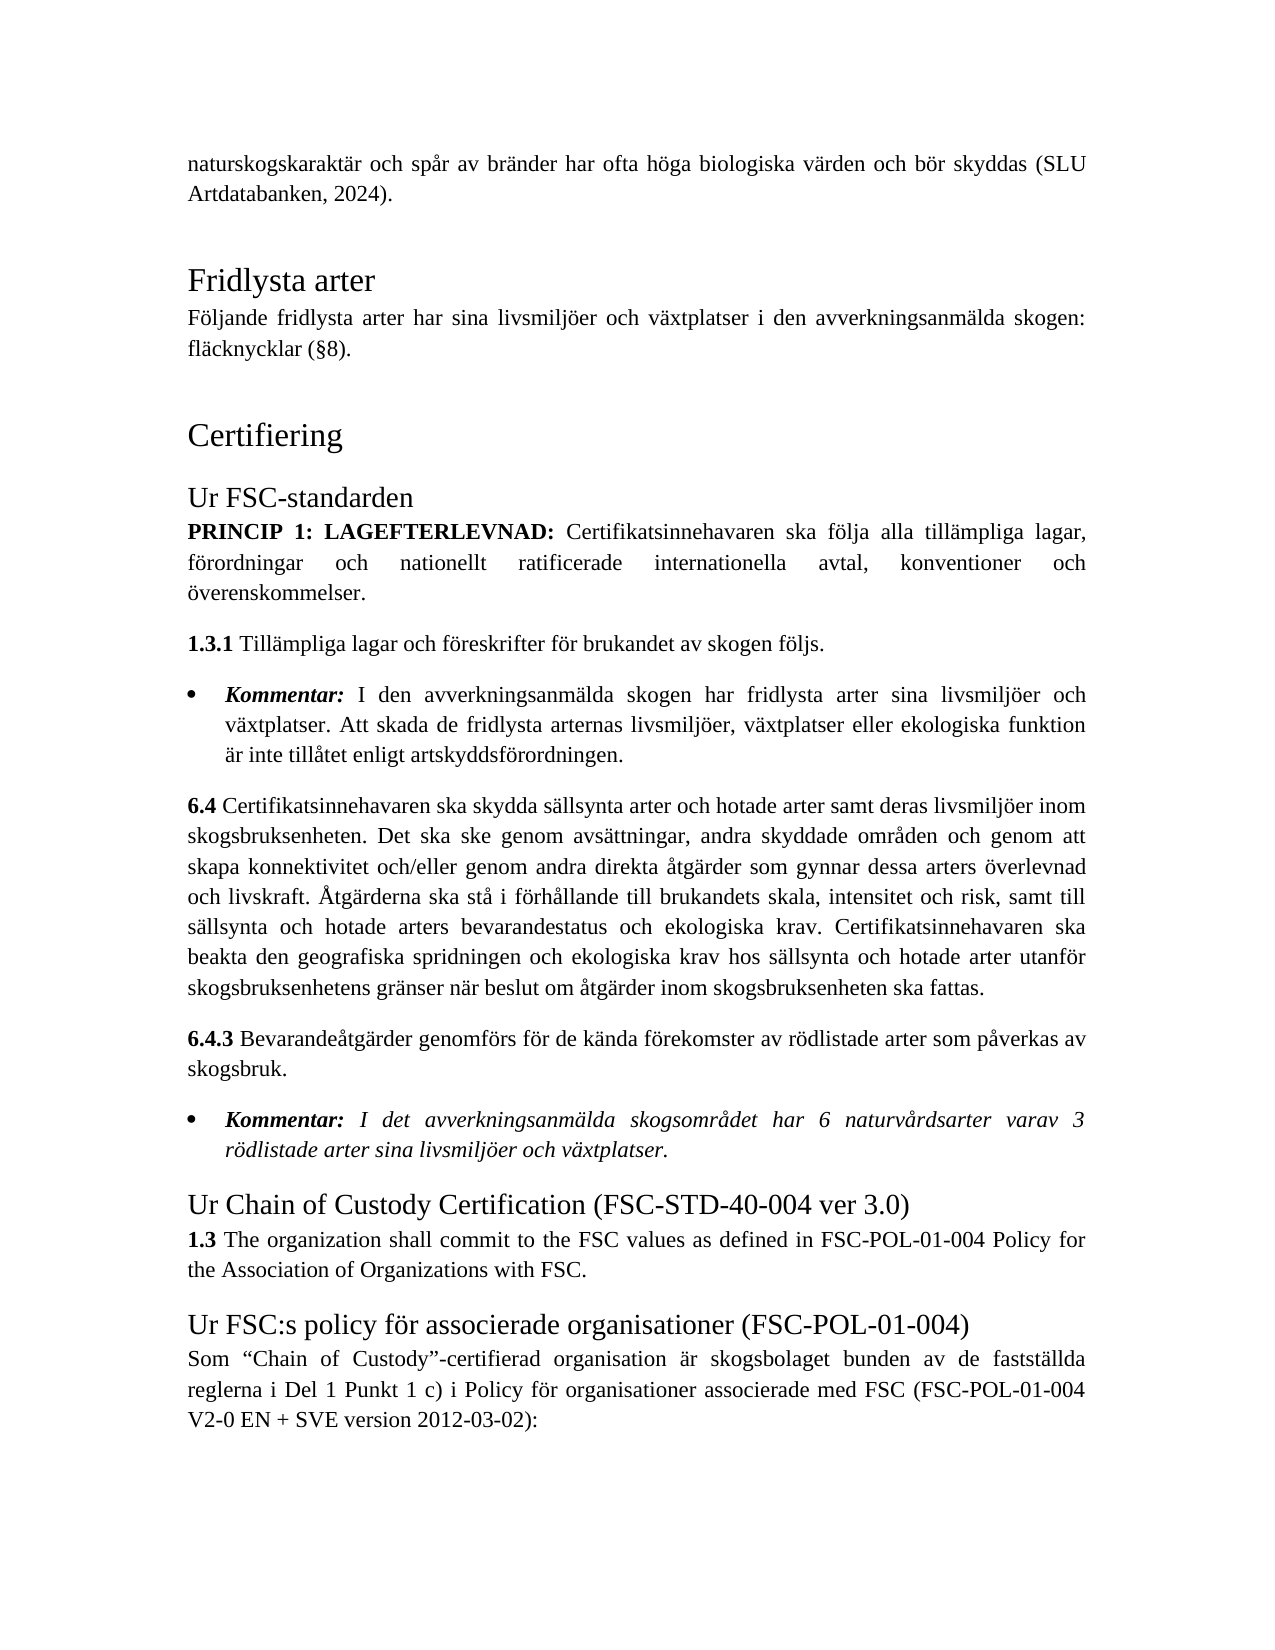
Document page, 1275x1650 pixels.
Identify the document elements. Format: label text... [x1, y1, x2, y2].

text Följande fridlysta arter har sina livsmiljöer och växtplatser i den avverkningsanmälda skogen: fläcknycklar (§8). [187, 304, 1087, 361]
text 1.3 The organization shall commit to the FSC values as defined in FSC-POL-01-004 Policy for the Association of Organizations with FSC. [187, 1226, 1087, 1282]
subtitle Ur FSC-standarden [187, 480, 1087, 513]
text 6.4.3 Bevarandeåtgärder genomförs för de kända förekomster av rödlistade arter som påverkas av skogsbruk. [187, 1024, 1087, 1081]
text 1.3.1 Tillämpliga lagar och föreskrifter för brukandet av skogen följs. [187, 630, 1087, 656]
text Som “Chain of Custody”-certifierad organisation är skogsbolaget bunden av de fastställda reglerna i Del 1 Punkt 1 c) i Policy för organisationer associerade med FSC (FSC-POL-01-004 V2-0 EN + SVE version 2012-03-02): [187, 1345, 1087, 1432]
subtitle Certifiering [187, 415, 1087, 453]
list Kommentar: I den avverkningsanmälda skogen har fridlysta arter sina livsmiljöer och växtplatser. Att skada de fridlysta arternas livsmiljöer, växtplatser eller ekologiska funktion är inte tillåtet enligt artskyddsförordningen. [187, 681, 1087, 768]
subtitle Ur FSC:s policy för associerade organisationer (FSC-POL-01-004) [187, 1307, 1087, 1340]
subtitle Ur Chain of Custody Certification (FSC-STD-40-004 ver 3.0) [187, 1187, 1087, 1221]
subtitle Fridlysta arter [187, 260, 1087, 299]
list Kommentar: I det avverkningsanmälda skogsområdet har 6 naturvårdsarter varav 3 rödlistade arter sina livsmiljöer och växtplatser. [187, 1106, 1087, 1162]
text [187, 150, 1087, 207]
text PRINCIP 1: LAGEFTERLEVNAD: Certifikatsinnehavaren ska följa alla tillämpliga lagar, förordningar och nationellt ratificerade internationella avtal, konventioner och överenskommelser. [187, 518, 1087, 605]
text 6.4 Certifikatsinnehavaren ska skydda sällsynta arter och hotade arter samt deras livsmiljöer inom skogsbruksenheten. Det ska ske genom avsättningar, andra skyddade områden och genom att skapa konnektivitet och/eller genom andra direkta åtgärder som gynnar dessa arters överlevnad och livskraft. Åtgärderna ska stå i förhållande till brukandets skala, intensitet och risk, samt till sällsynta och hotade arters bevarandestatus och ekologiska krav. Certifikatsinnehavaren ska beakta den geografiska spridningen och ekologiska krav hos sällsynta och hotade arter utanför skogsbruksenhetens gränser när beslut om åtgärder inom skogsbruksenheten ska fattas. [187, 792, 1087, 1000]
